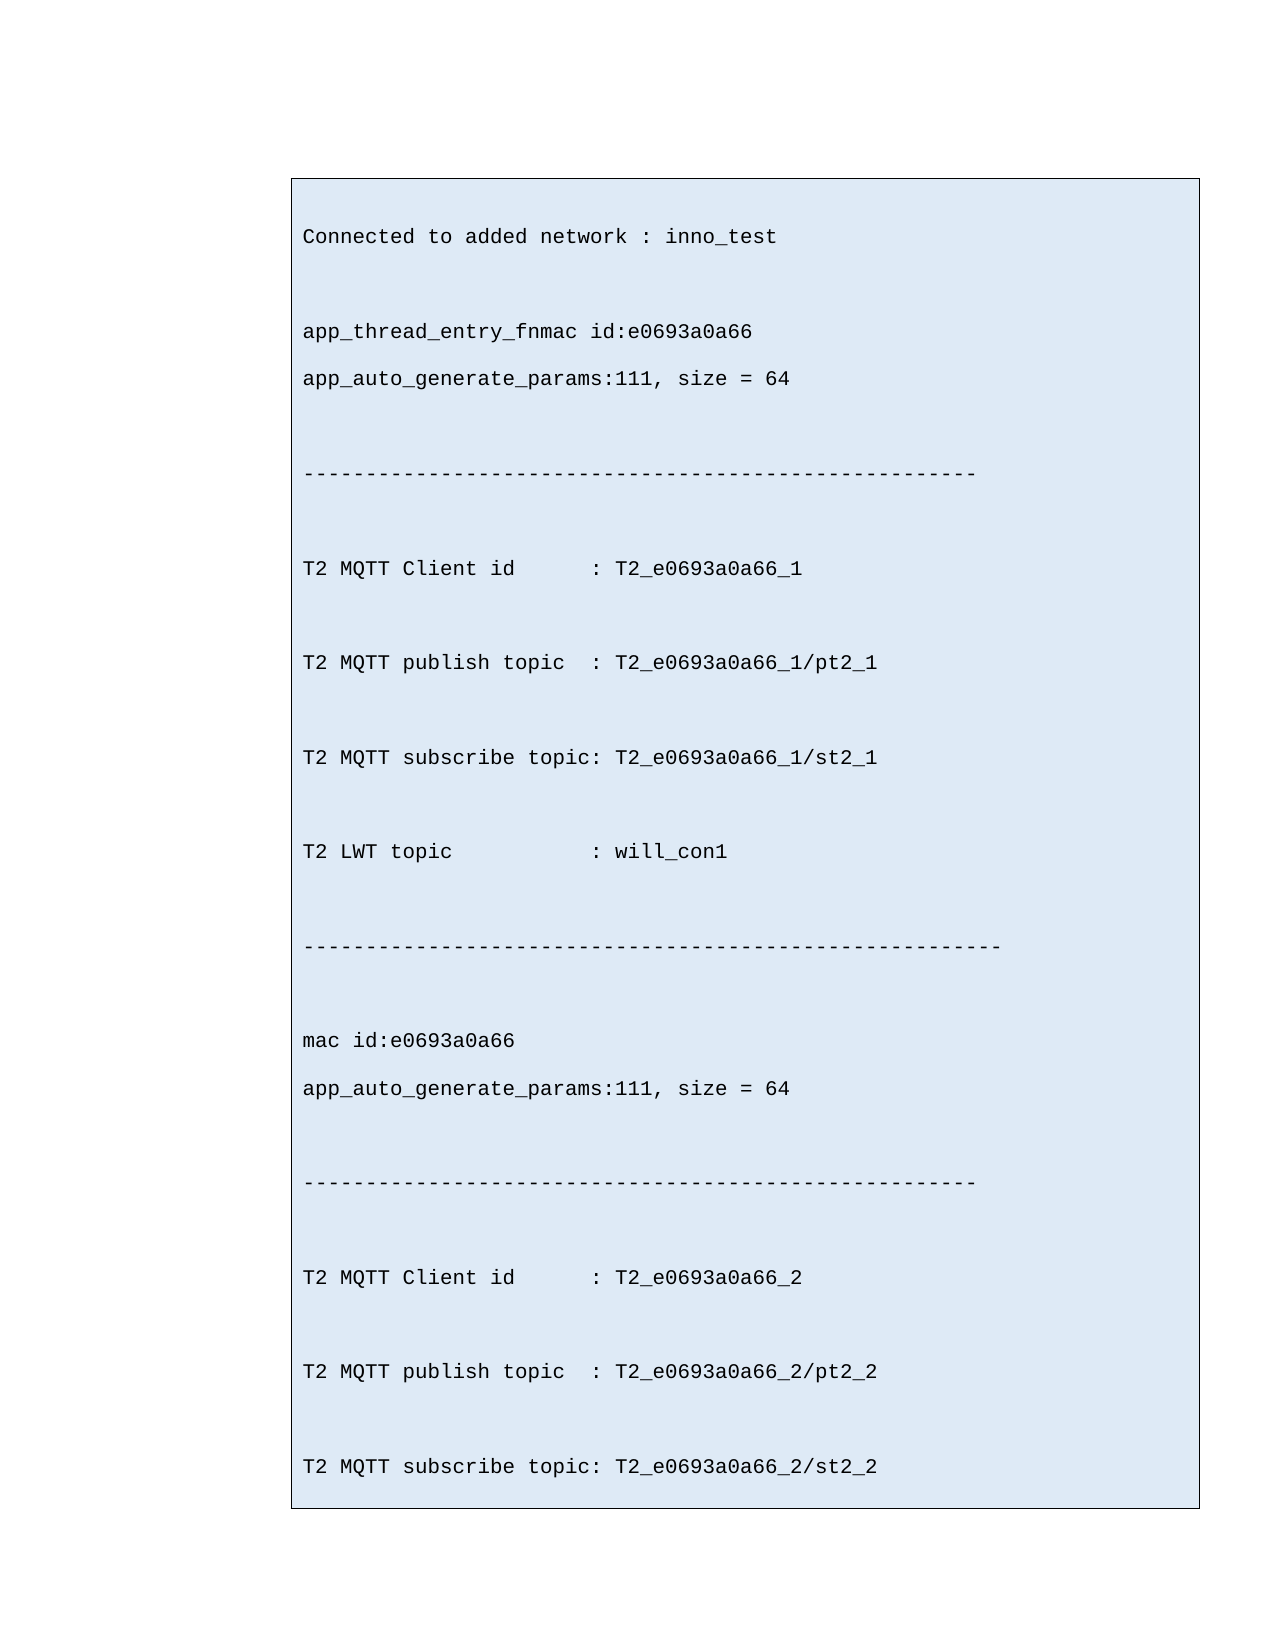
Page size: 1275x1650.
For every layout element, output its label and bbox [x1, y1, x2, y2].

table_header [292, 179, 1199, 1508]
